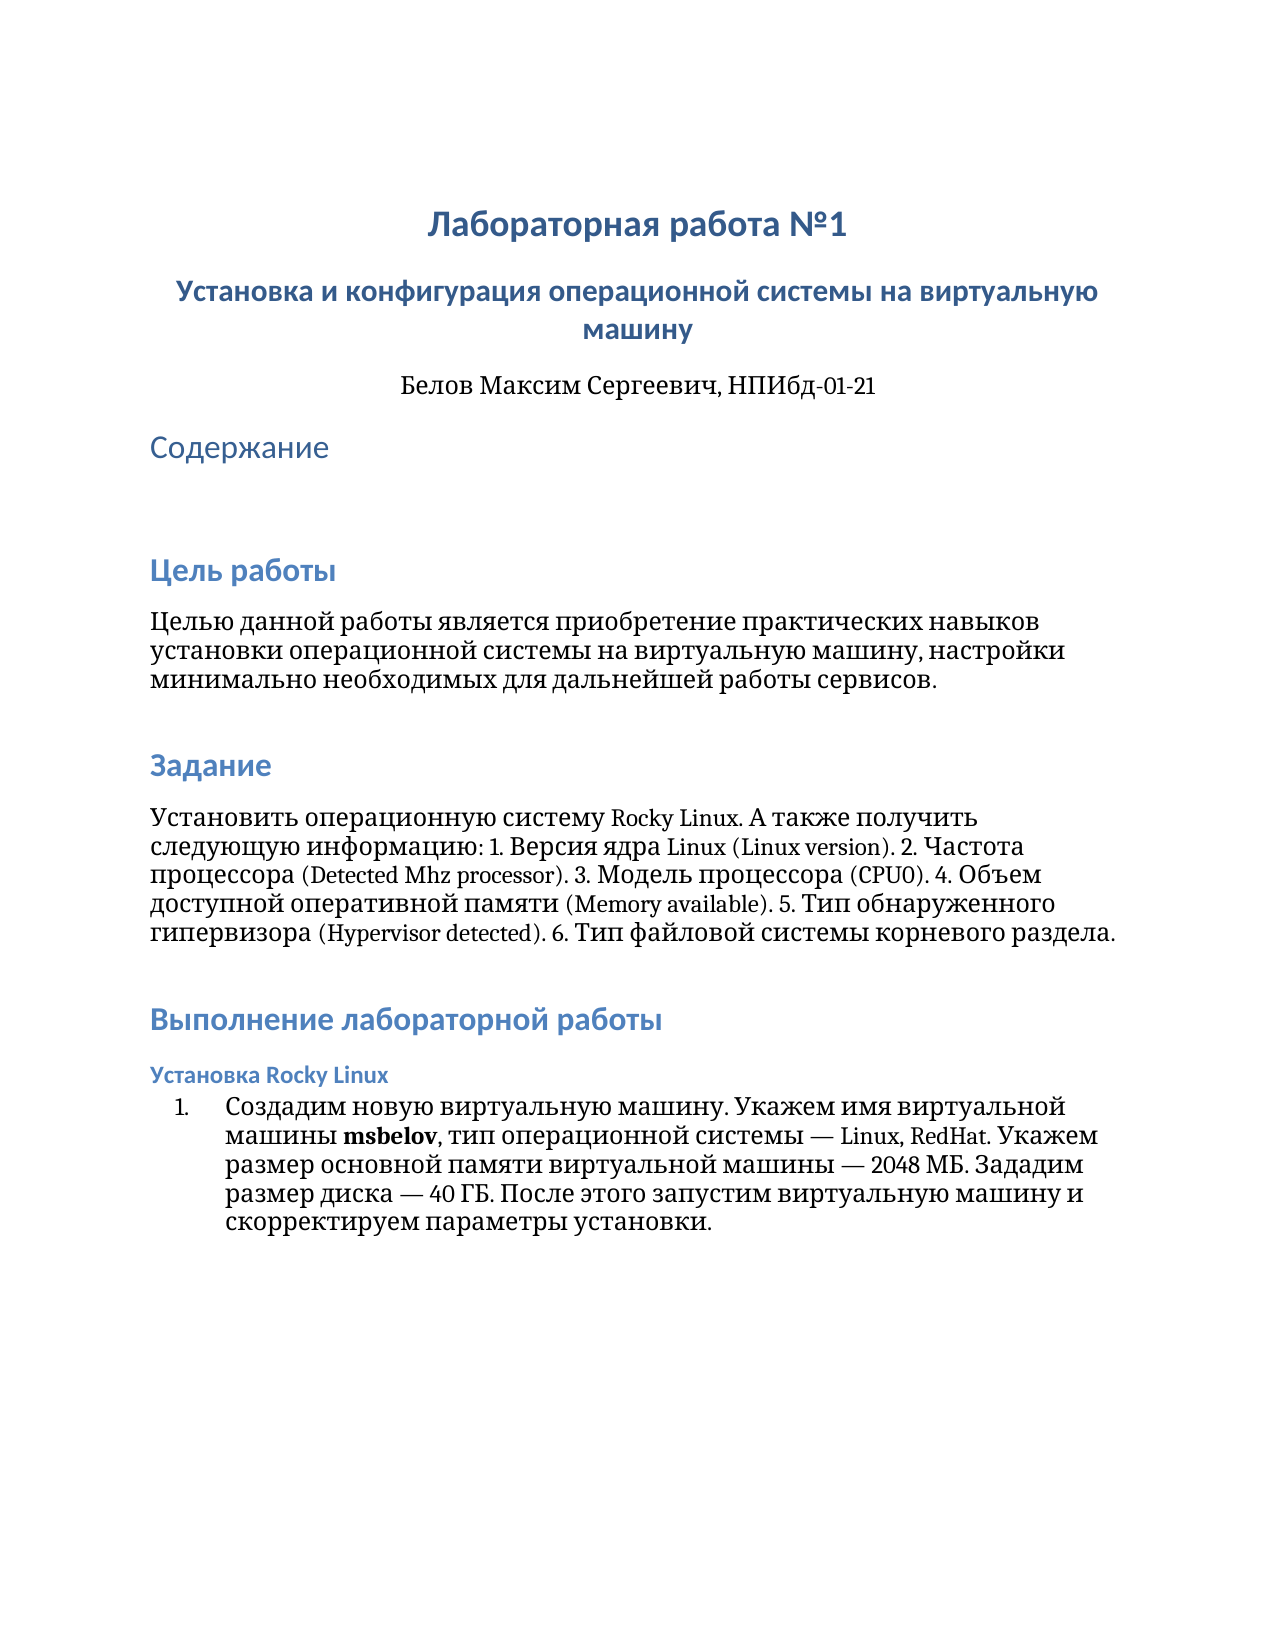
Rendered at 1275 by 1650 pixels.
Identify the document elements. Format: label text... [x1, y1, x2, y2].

text Установить операционную систему Rocky Linux. А также получить следующую информацию: 1. Версия ядра Linux (Linux version). 2. Частота процессора (Detected Mhz processor). 3. Модель процессора (CPU0). 4. Объем доступной оперативной памяти (Memory available). 5. Тип обнаруженного гипервизора (Hypervisor detected). 6. Тип файловой системы корневого раздела. [150, 804, 1125, 947]
subtitle Цель работы [150, 548, 1125, 589]
title Лабораторная работа №1 [150, 200, 1125, 246]
text Белов Максим Сергеевич, НПИбд-01-21 [150, 372, 1125, 401]
list Создадим новую виртуальную машину. Укажем имя виртуальной машины msbelov, тип операционной системы — Linux, RedHat. Укажем размер основной памяти виртуальной машины — 2048 МБ. Зададим размер диска — 40 ГБ. После этого запустим виртуальную машину и скорректируем параметры установки. [175, 1093, 1125, 1237]
subtitle Установка и конфигурация операционной системы на виртуальную машину [150, 271, 1125, 347]
subtitle Задание [150, 744, 1125, 785]
subtitle Установка Rocky Linux [150, 1059, 1125, 1089]
text Целью данной работы является приобретение практических навыков установки операционной системы на виртуальную машину, настройки минимально необходимых для дальнейшей работы сервисов. [150, 608, 1125, 694]
subtitle Выполнение лабораторной работы [150, 997, 1125, 1038]
